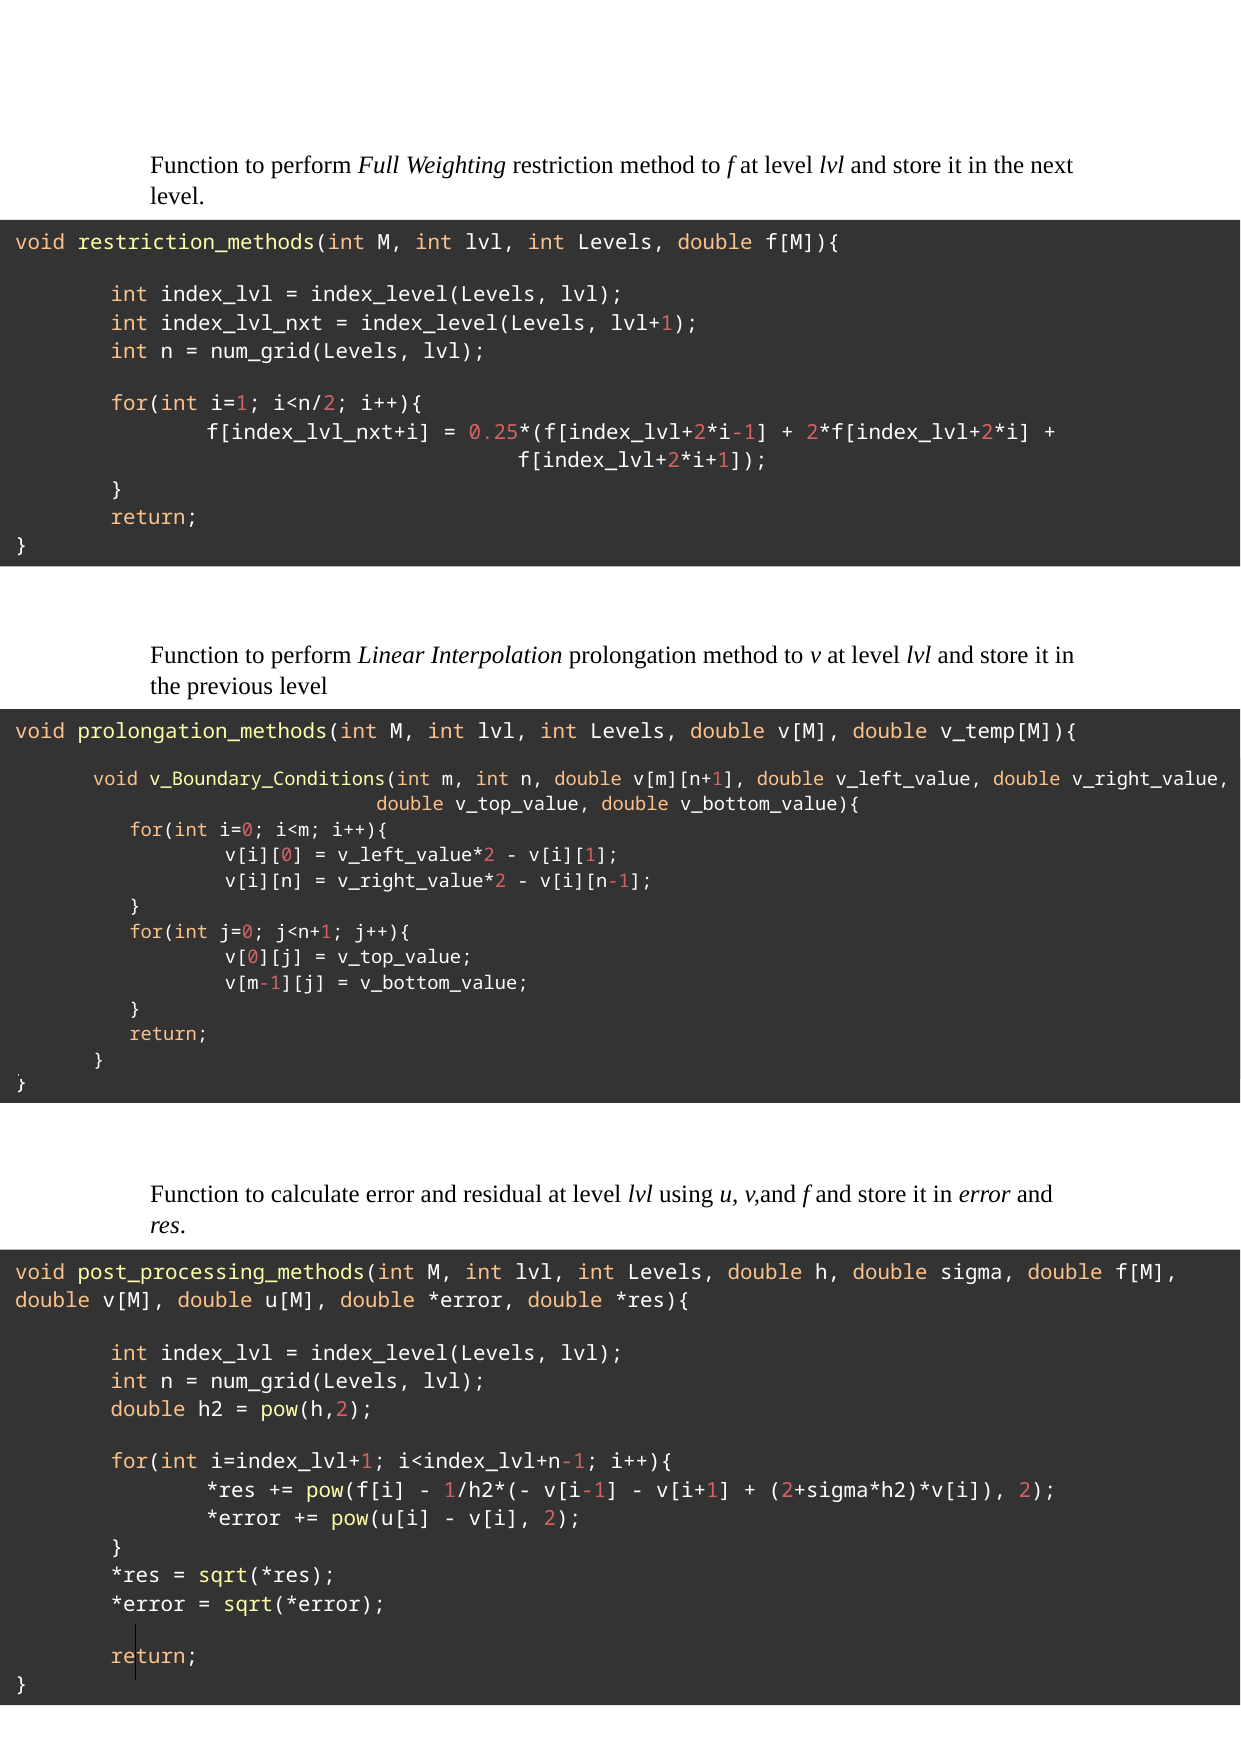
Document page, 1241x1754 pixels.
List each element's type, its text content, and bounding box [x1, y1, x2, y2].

text Function to perform Linear Interpolation prolongation method to v at level lvl and store it in the previous level [150, 640, 1090, 700]
text Function to calculate error and residual at level lvl using u, v,and f and store it in error and res. [150, 1179, 1090, 1239]
text Function to perform Full Weighting restriction method to f at level lvl and store it in the next level. [150, 150, 1090, 210]
